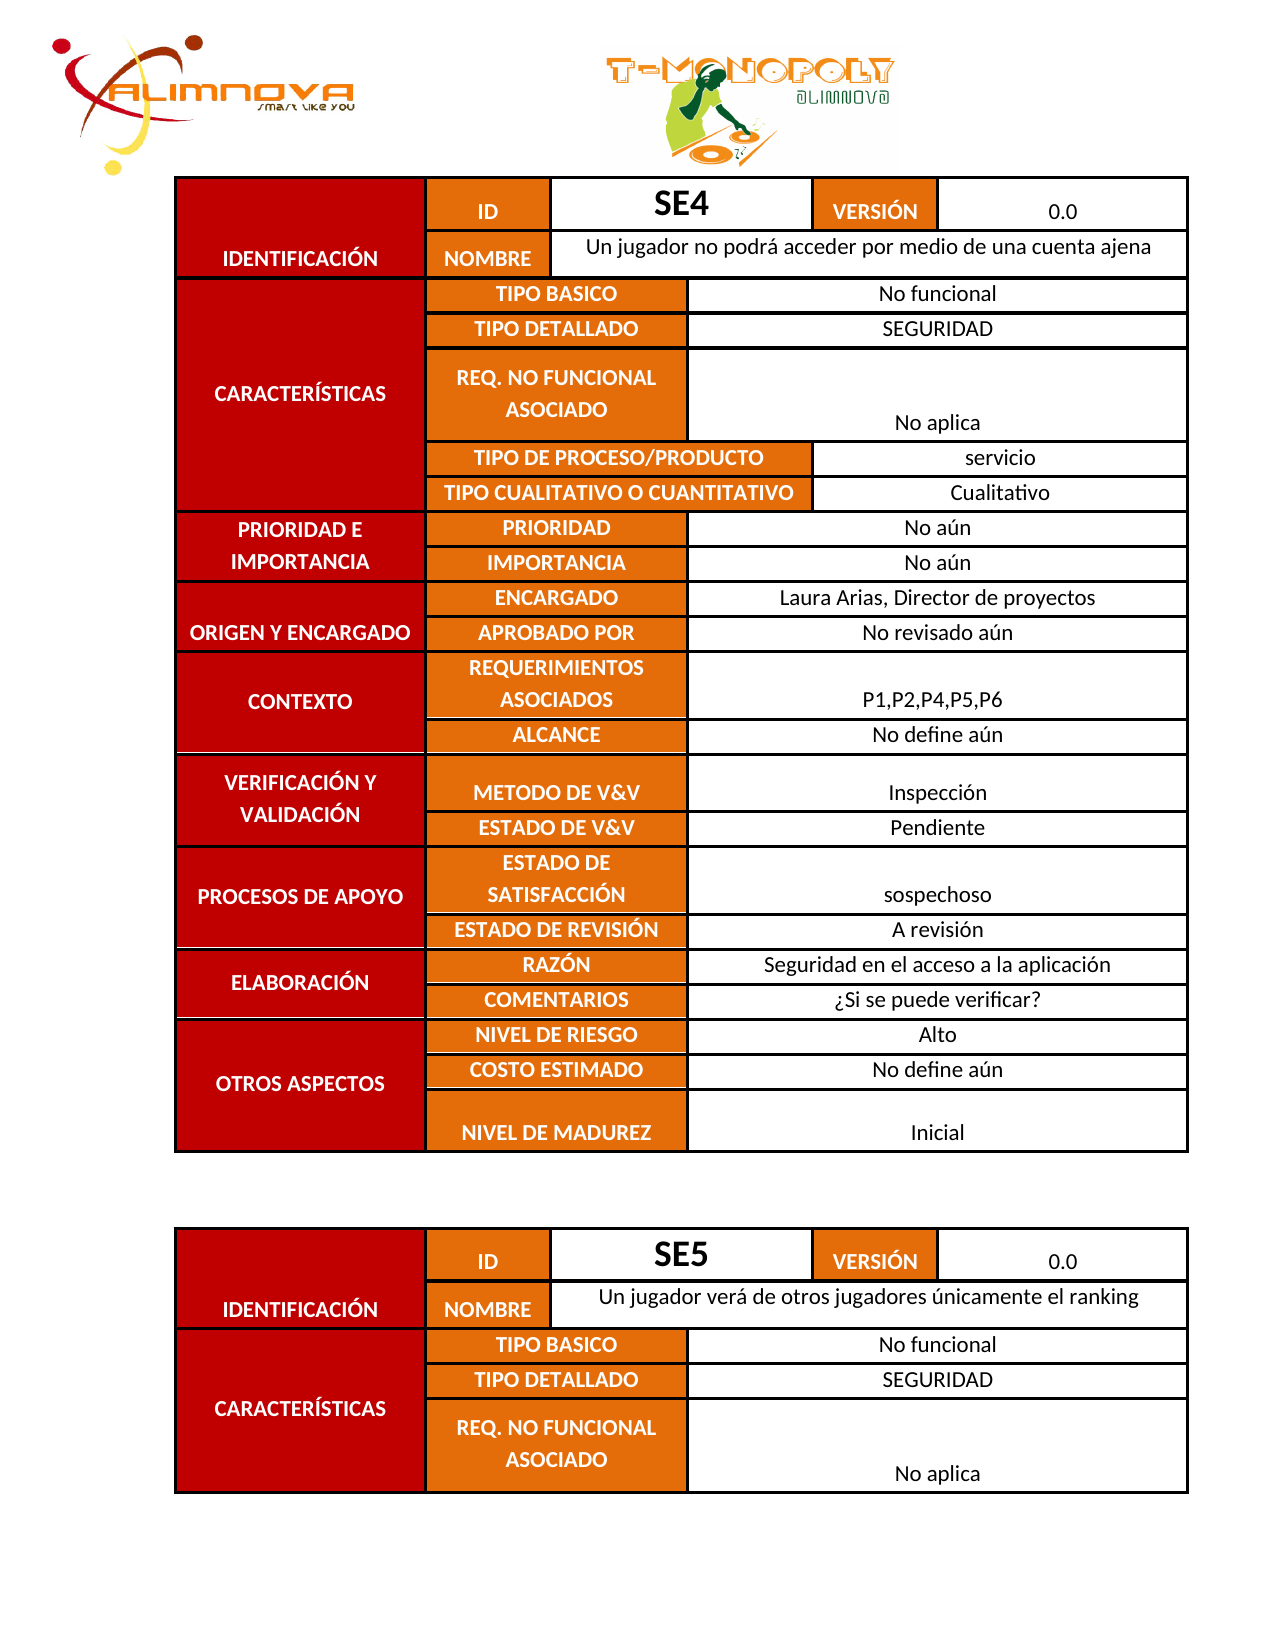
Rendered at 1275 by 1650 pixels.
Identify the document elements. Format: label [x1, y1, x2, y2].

picture [48, 33, 356, 177]
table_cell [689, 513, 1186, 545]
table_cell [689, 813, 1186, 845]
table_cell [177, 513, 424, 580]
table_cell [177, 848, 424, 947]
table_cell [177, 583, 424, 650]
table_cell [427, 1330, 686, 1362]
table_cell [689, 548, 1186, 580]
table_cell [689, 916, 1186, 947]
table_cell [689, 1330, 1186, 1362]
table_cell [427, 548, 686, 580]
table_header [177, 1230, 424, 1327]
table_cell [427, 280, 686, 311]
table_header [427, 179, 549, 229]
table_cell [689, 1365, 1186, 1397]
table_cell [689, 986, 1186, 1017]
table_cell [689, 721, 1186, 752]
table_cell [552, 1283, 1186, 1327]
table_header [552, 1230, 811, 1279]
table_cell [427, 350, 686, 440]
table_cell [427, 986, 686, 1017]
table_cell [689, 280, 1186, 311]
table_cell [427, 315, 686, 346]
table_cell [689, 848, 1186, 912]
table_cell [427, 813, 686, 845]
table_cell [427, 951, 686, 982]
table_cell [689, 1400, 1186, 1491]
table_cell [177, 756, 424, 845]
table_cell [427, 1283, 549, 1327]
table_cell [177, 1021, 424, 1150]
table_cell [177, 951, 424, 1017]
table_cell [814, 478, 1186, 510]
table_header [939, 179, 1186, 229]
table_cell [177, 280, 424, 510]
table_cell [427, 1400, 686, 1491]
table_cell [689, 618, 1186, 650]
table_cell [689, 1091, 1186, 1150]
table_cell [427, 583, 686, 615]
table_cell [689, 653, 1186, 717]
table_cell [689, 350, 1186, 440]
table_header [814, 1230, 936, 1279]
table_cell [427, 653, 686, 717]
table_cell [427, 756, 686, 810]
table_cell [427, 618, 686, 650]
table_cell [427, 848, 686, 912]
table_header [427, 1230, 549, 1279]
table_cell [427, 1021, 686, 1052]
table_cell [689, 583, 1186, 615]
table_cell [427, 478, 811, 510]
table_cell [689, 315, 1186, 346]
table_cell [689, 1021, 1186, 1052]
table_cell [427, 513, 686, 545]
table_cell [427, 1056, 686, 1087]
picture [601, 43, 902, 176]
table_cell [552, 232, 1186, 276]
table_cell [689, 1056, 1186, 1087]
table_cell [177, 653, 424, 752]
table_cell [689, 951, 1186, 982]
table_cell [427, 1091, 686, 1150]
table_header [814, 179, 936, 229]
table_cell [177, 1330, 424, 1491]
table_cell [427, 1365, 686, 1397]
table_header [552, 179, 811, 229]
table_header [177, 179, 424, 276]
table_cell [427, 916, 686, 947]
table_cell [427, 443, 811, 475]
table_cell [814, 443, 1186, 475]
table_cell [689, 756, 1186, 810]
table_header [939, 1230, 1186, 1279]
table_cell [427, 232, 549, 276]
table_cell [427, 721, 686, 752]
